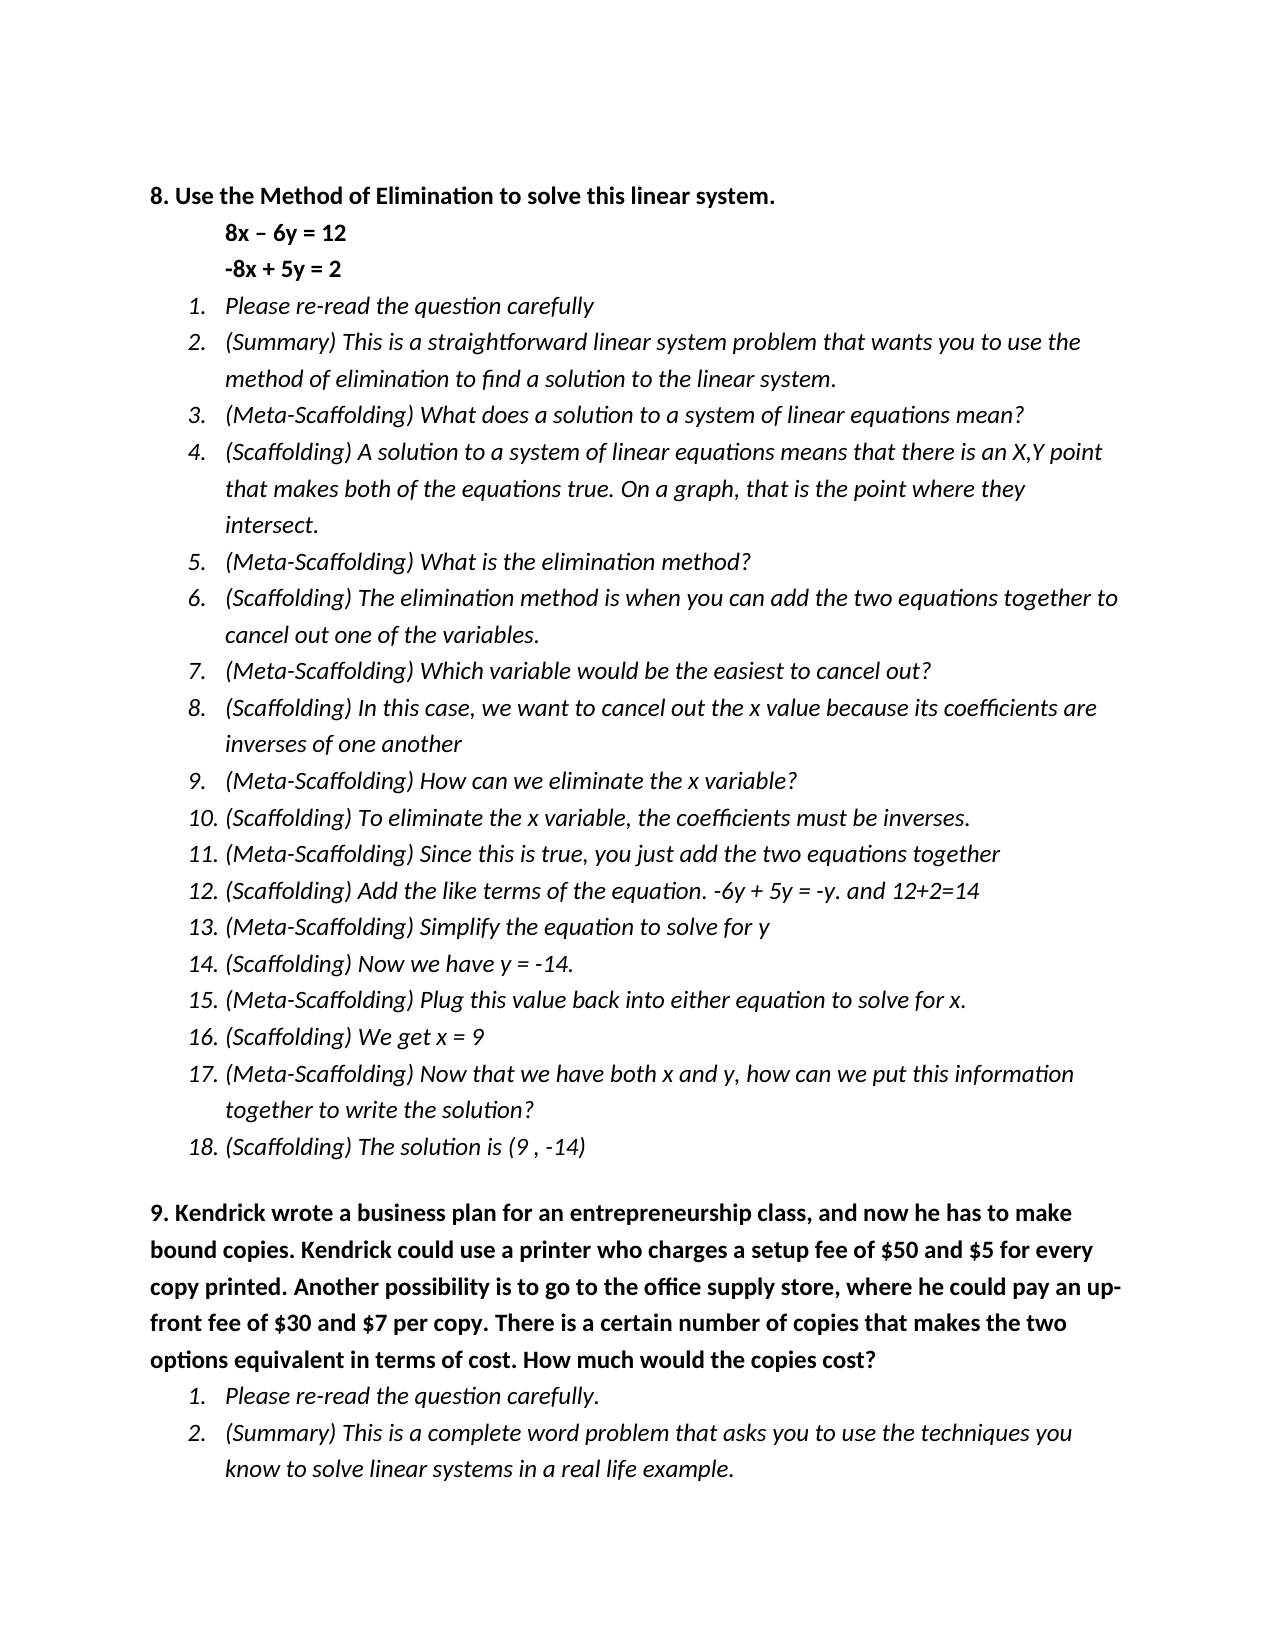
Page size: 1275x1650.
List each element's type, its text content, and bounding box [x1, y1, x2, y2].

list (Meta-Scaffolding) Now that we have both x and y, how can we put this information together to write the solution? [187, 1058, 1125, 1125]
list (Meta-Scaffolding) Plug this value back into either equation to solve for x. [187, 984, 1125, 1015]
list Please re-read the question carefully. [187, 1380, 1125, 1411]
list (Meta-Scaffolding) Since this is true, you just add the two equations together [187, 838, 1125, 869]
list (Scaffolding) To eliminate the x variable, the coefficients must be inverses. [187, 802, 1125, 832]
list (Scaffolding) Now we have y = -14. [187, 948, 1125, 978]
text -8x + 5y = 2 [150, 253, 1125, 284]
list (Scaffolding) We get x = 9 [187, 1021, 1125, 1052]
text 8x – 6y = 12 [150, 217, 1125, 247]
list (Scaffolding) A solution to a system of linear equations means that there is an X,Y point that makes both of the equations true. On a graph, that is the point where they intersect. [187, 436, 1125, 540]
list (Meta-Scaffolding) What does a solution to a system of linear equations mean? [187, 399, 1125, 430]
list (Meta-Scaffolding) How can we eliminate the x variable? [187, 765, 1125, 796]
text 8. Use the Method of Elimination to solve this linear system. [150, 180, 1125, 211]
list (Scaffolding) In this case, we want to cancel out the x value because its coefficients are inverses of one another [187, 692, 1125, 759]
list (Meta-Scaffolding) What is the elimination method? [187, 546, 1125, 576]
list Please re-read the question carefully [187, 290, 1125, 320]
list (Meta-Scaffolding) Which variable would be the easiest to cancel out? [187, 656, 1125, 686]
list (Scaffolding) The solution is (9 , -14) [187, 1131, 1125, 1161]
list (Meta-Scaffolding) Simplify the equation to solve for y [187, 911, 1125, 942]
list (Summary) This is a straightforward linear system problem that wants you to use the method of elimination to find a solution to the linear system. [187, 326, 1125, 393]
text 9. Kendrick wrote a business plan for an entrepreneurship class, and now he has to make bound copies. Kendrick could use a printer who charges a setup fee of $50 and $5 for every copy printed. Another possibility is to go to the office supply store, where he could pay an up-front fee of $30 and $7 per copy. There is a certain number of copies that makes the two options equivalent in terms of cost. How much would the copies cost? [150, 1198, 1125, 1374]
list (Summary) This is a complete word problem that asks you to use the techniques you know to solve linear systems in a real life example. [187, 1417, 1125, 1484]
list (Scaffolding) The elimination method is when you can add the two equations together to cancel out one of the variables. [187, 582, 1125, 649]
list (Scaffolding) Add the like terms of the equation. -6y + 5y = -y. and 12+2=14 [187, 875, 1125, 905]
